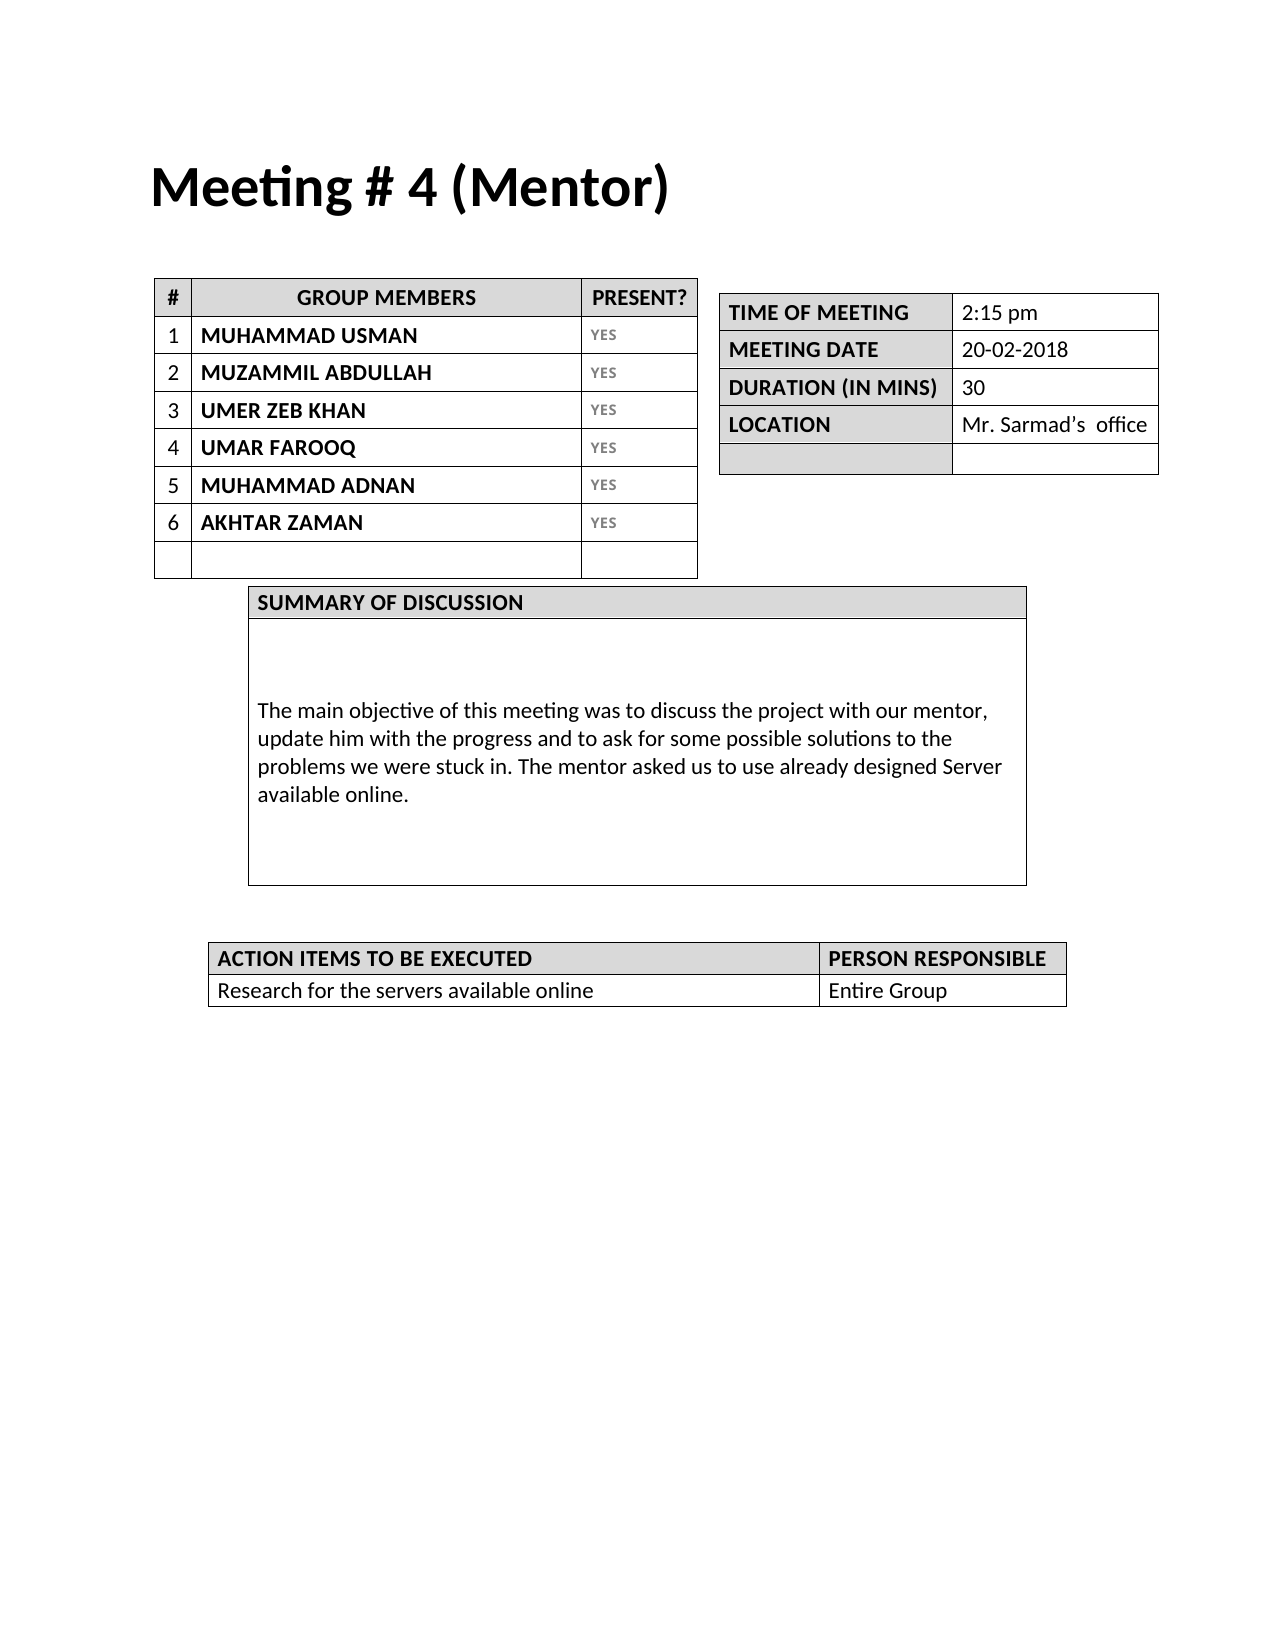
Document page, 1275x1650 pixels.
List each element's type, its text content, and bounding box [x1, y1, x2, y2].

table_cell Research for the servers available online [209, 975, 819, 1006]
table_header Action items to be executed [209, 943, 819, 974]
table_cell The main objective of this meeting was to discuss the project with our mentor, update him with the progress and to ask for some possible solutions to the problems we were stuck in. The mentor asked us to use already designed Server available online. [249, 619, 1026, 885]
text Meeting # 4 (Mentor) [150, 150, 1125, 221]
table_header summary of Discussion [249, 587, 1026, 617]
table_cell Entire Group [820, 975, 1066, 1006]
table_header Person responsible [820, 943, 1066, 974]
